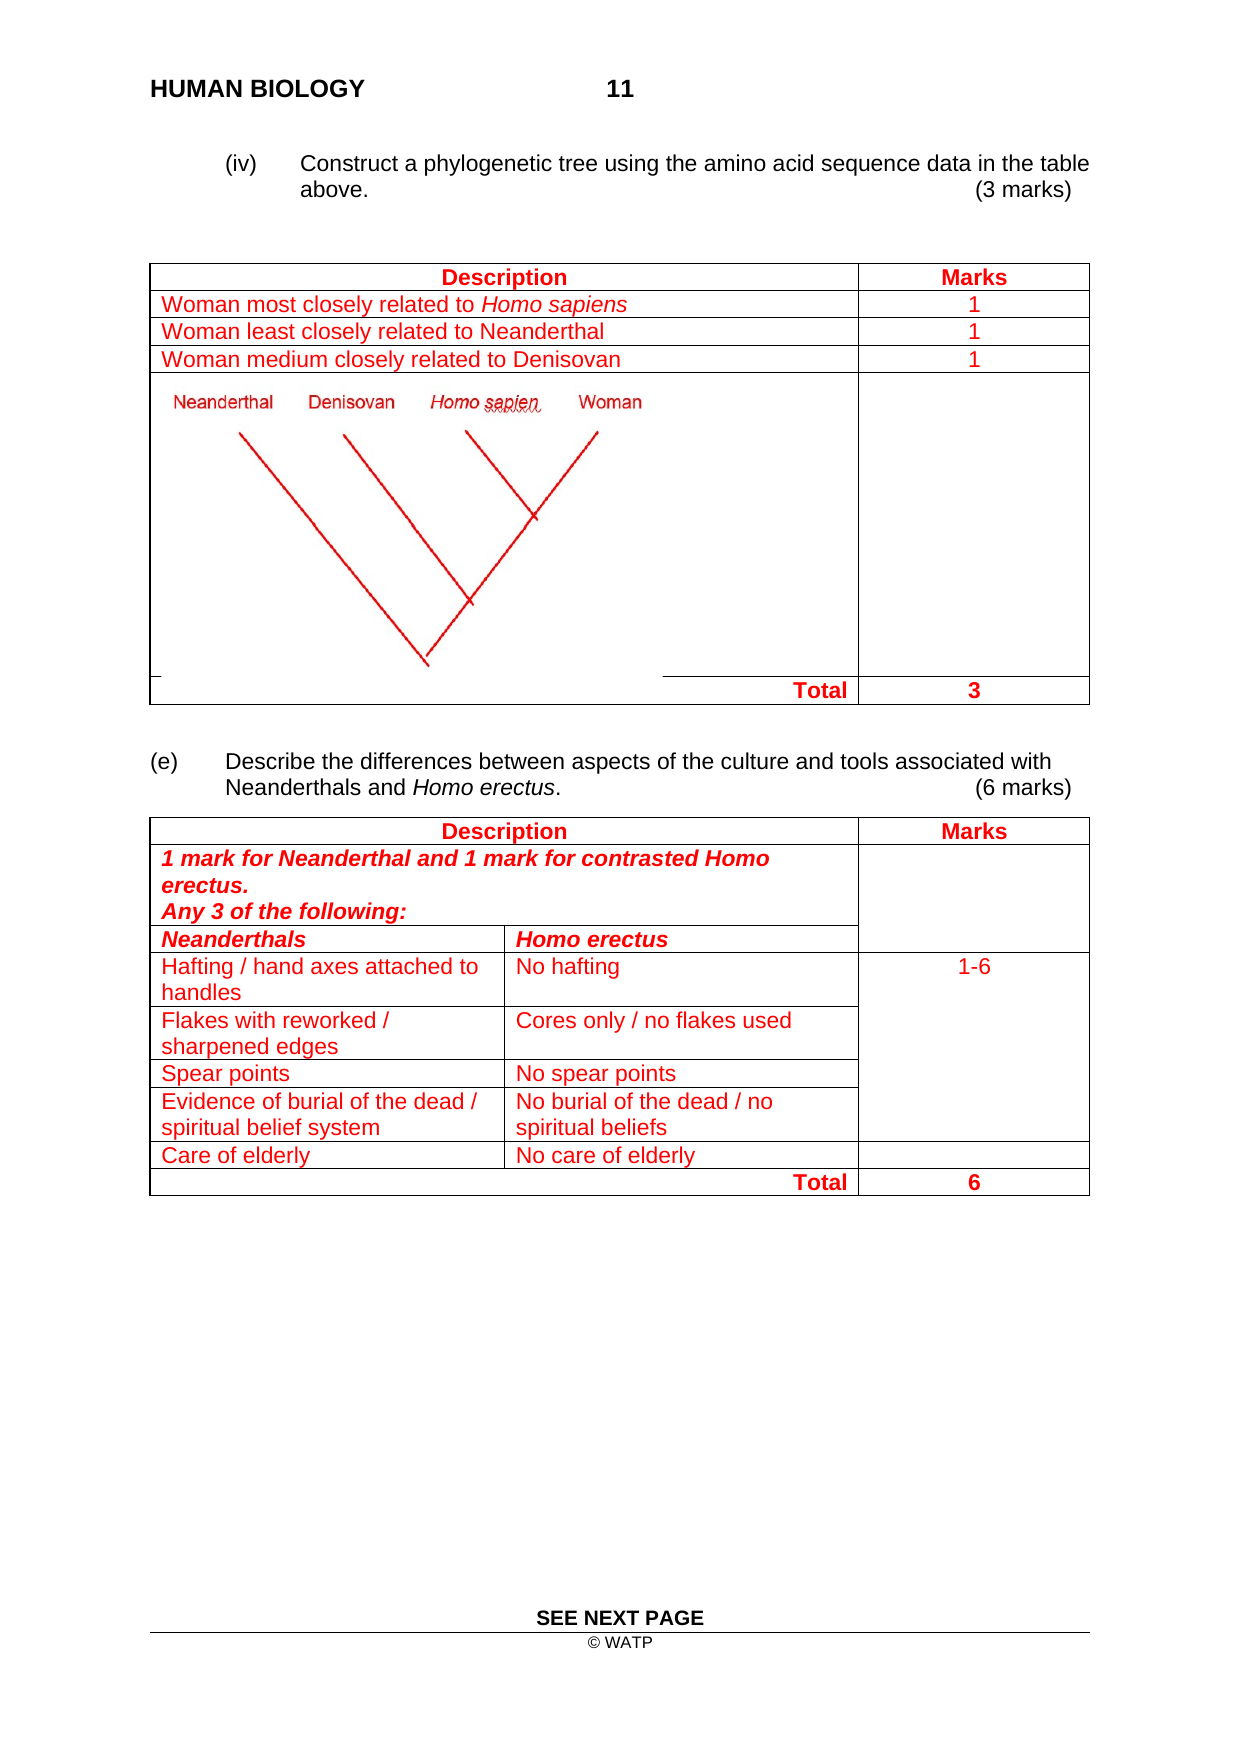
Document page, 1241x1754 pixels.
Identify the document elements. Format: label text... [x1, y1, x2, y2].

table_cell [859, 373, 1089, 676]
table_cell 1 [859, 291, 1089, 317]
table_cell [859, 1142, 1089, 1168]
table_cell 1 [859, 346, 1089, 372]
table_cell Cores only / no flakes used [505, 1007, 858, 1059]
table_header Description [151, 818, 858, 844]
table_header Marks [859, 818, 1089, 844]
table_cell Neanderthals [151, 926, 504, 952]
table_cell No burial of the dead / no spiritual beliefs [505, 1088, 858, 1141]
table_header Description [151, 264, 858, 290]
table_cell Woman most closely related to Homo sapiens [151, 291, 858, 317]
table_cell Woman medium closely related to Denisovan [151, 346, 858, 372]
table_cell No spear points [505, 1060, 858, 1087]
table_cell Flakes with reworked / sharpened edges [151, 1007, 504, 1059]
table_cell 1 [859, 318, 1089, 344]
text (e) Describe the differences between aspects of the culture and tools associated with Neanderthals and Homo erectus. (6 marks) [150, 748, 1090, 800]
table_cell Total [151, 677, 858, 703]
picture [161, 373, 663, 677]
table_cell Evidence of burial of the dead / spiritual belief system [151, 1088, 504, 1141]
table_cell No care of elderly [505, 1142, 858, 1168]
table_cell Hafting / hand axes attached to handles [151, 953, 504, 1006]
table_cell Total [151, 1169, 858, 1195]
table_cell 3 [859, 677, 1089, 703]
table_cell Care of elderly [151, 1142, 504, 1168]
table_cell Homo erectus [505, 926, 858, 952]
table_cell [859, 845, 1089, 952]
table_cell Woman least closely related to Neanderthal [151, 318, 858, 344]
table_cell [151, 373, 161, 676]
table_cell [663, 373, 858, 676]
table_cell Spear points [151, 1060, 504, 1087]
text (iv) Construct a phylogenetic tree using the amino acid sequence data in the table above. (3 marks) [150, 150, 1090, 203]
table_cell 1 mark for Neanderthal and 1 mark for contrasted Homo erectus. Any 3 of the following: [151, 845, 858, 924]
table_cell 6 [859, 1169, 1089, 1195]
table_header Marks [859, 264, 1089, 290]
table_cell No hafting [505, 953, 858, 1006]
table_cell 1-6 [859, 953, 1089, 1141]
